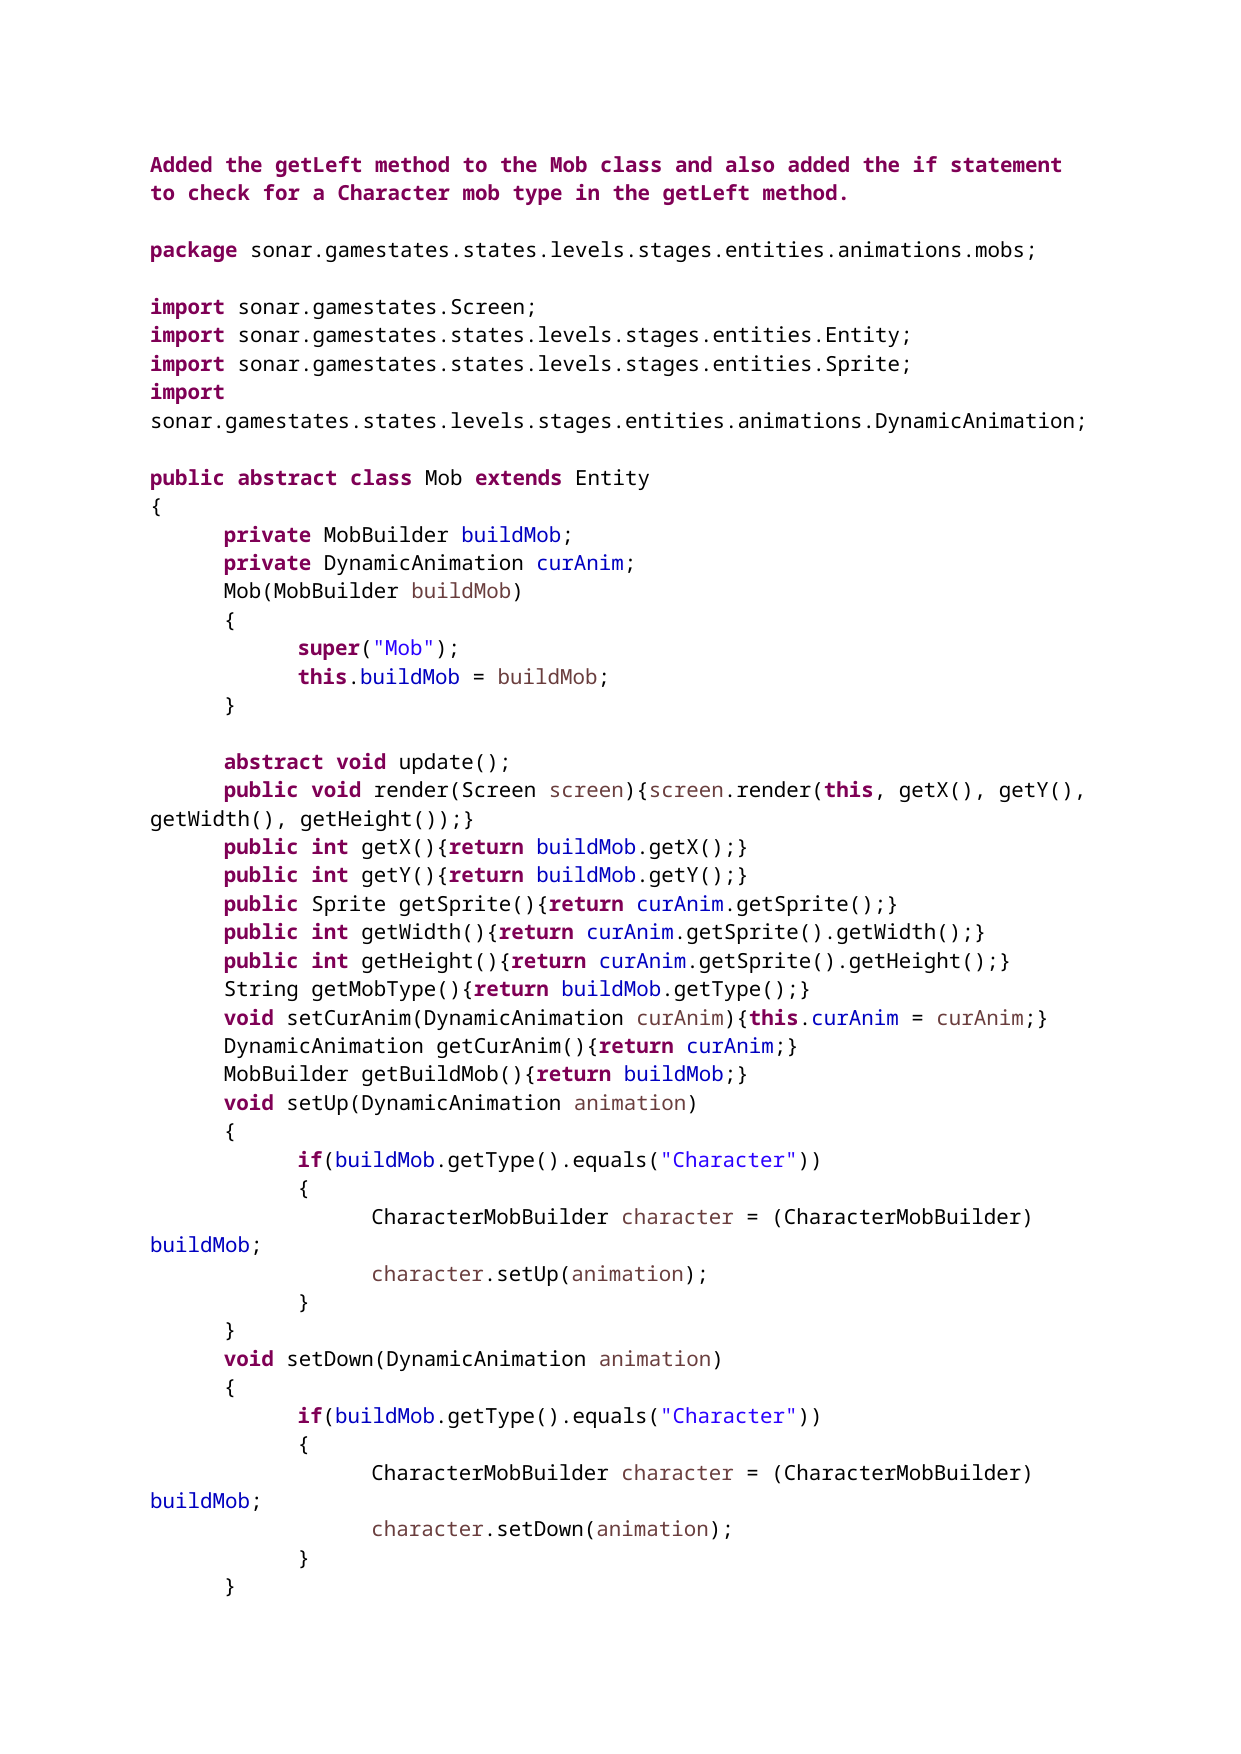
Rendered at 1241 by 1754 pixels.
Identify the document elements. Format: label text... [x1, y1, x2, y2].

text MobBuilder getBuildMob(){return buildMob;} [150, 1059, 1090, 1088]
text Added the getLeft method to the Mob class and also added the if statement to check for a Character mob type in the getLeft method. [150, 150, 1090, 207]
text { [150, 605, 1090, 633]
text } [150, 1287, 1090, 1316]
text } [150, 1543, 1090, 1571]
text void setDown(DynamicAnimation animation) [150, 1344, 1090, 1372]
text character.setDown(animation); [150, 1514, 1090, 1543]
text this.buildMob = buildMob; [150, 662, 1090, 690]
text private MobBuilder buildMob; [150, 520, 1090, 548]
text public int getHeight(){return curAnim.getSprite().getHeight();} [150, 946, 1090, 974]
text { [150, 1372, 1090, 1401]
text void setCurAnim(DynamicAnimation curAnim){this.curAnim = curAnim;} [150, 1003, 1090, 1031]
text { [150, 1429, 1090, 1458]
text character.setUp(animation); [150, 1259, 1090, 1287]
text import sonar.gamestates.states.levels.stages.entities.Sprite; [150, 349, 1090, 377]
text public Sprite getSprite(){return curAnim.getSprite();} [150, 889, 1090, 917]
text } [150, 690, 1090, 719]
text package sonar.gamestates.states.levels.stages.entities.animations.mobs; [150, 235, 1090, 264]
text super("Mob"); [150, 633, 1090, 662]
text } [150, 1316, 1090, 1344]
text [150, 1401, 1090, 1429]
text { [150, 491, 1090, 520]
text String getMobType(){return buildMob.getType();} [150, 974, 1090, 1003]
text public int getWidth(){return curAnim.getSprite().getWidth();} [150, 917, 1090, 946]
text import sonar.gamestates.states.levels.stages.entities.animations.DynamicAnimation; [150, 377, 1090, 434]
text if(buildMob.getType().equals("Character")) [150, 1145, 1090, 1173]
text } [150, 1571, 1090, 1600]
text public int getY(){return buildMob.getY();} [150, 861, 1090, 889]
text private DynamicAnimation curAnim; [150, 548, 1090, 577]
text void setUp(DynamicAnimation animation) [150, 1088, 1090, 1116]
text Mob(MobBuilder buildMob) [150, 577, 1090, 605]
text public void render(Screen screen){screen.render(this, getX(), getY(), getWidth(), getHeight());} [150, 775, 1090, 832]
text public abstract class Mob extends Entity [150, 463, 1090, 491]
text public int getX(){return buildMob.getX();} [150, 832, 1090, 861]
text abstract void update(); [150, 747, 1090, 775]
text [150, 1458, 1090, 1514]
text CharacterMobBuilder character = (CharacterMobBuilder) buildMob; [150, 1202, 1090, 1259]
text { [150, 1173, 1090, 1202]
text import sonar.gamestates.states.levels.stages.entities.Entity; [150, 321, 1090, 349]
text { [150, 1116, 1090, 1145]
text import sonar.gamestates.Screen; [150, 292, 1090, 321]
text DynamicAnimation getCurAnim(){return curAnim;} [150, 1031, 1090, 1059]
